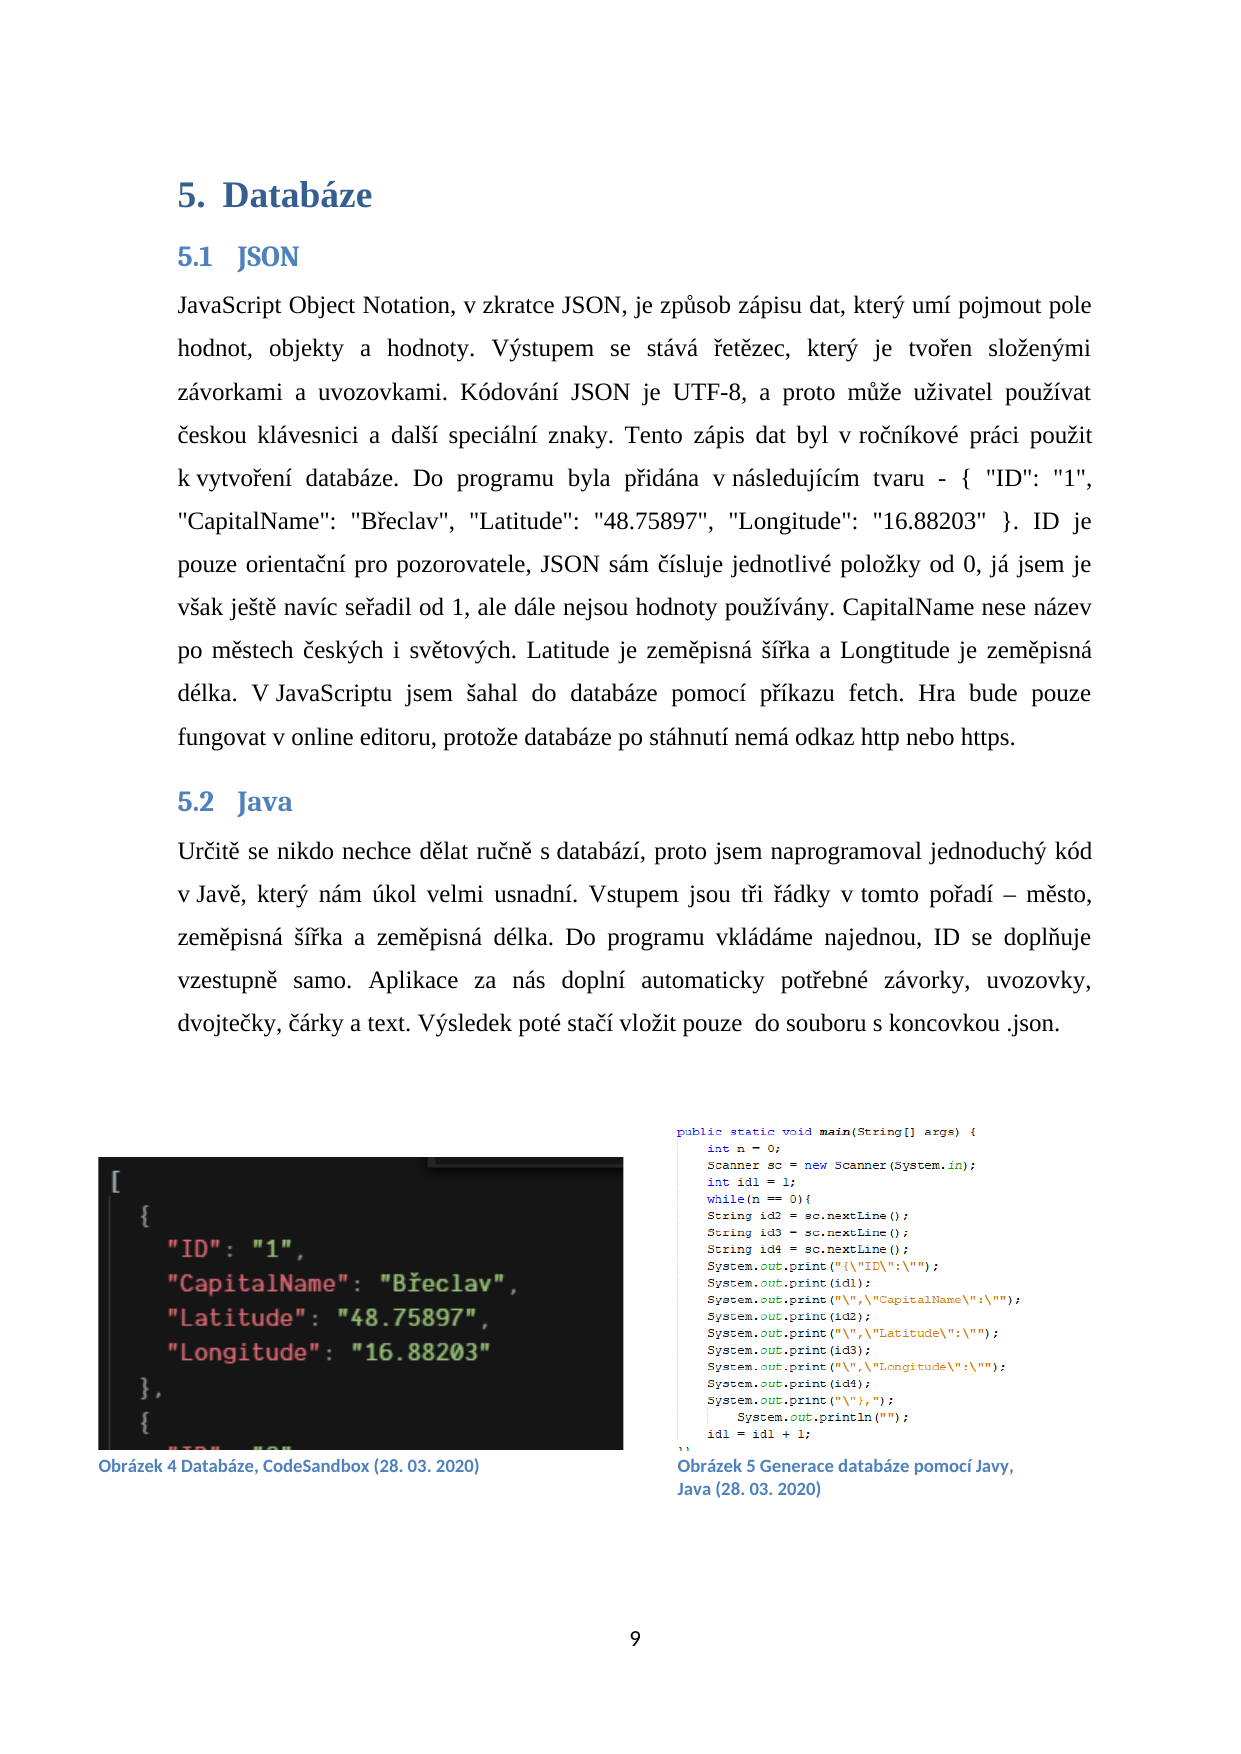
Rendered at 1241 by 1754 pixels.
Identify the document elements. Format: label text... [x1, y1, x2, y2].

picture [672, 1121, 1042, 1449]
subtitle Java [177, 786, 1092, 819]
picture [98, 1157, 624, 1448]
subtitle Databáze [177, 173, 1092, 216]
text Určitě se nikdo nechce dělat ručně s databází, proto jsem naprogramoval jednoduchý kód v Javě, který nám úkol velmi usnadní. Vstupem jsou tři řádky v tomto pořadí – město, zeměpisná šířka a zeměpisná délka. Do programu vkládáme najednou, ID se doplňuje vzestupně samo. Aplikace za nás doplní automaticky potřebné závorky, uvozovky, dvojtečky, čárky a text. Výsledek poté stačí vložit pouze do souboru s koncovkou .json. [177, 836, 1092, 1037]
text JavaScript Object Notation, v zkratce JSON, je způsob zápisu dat, který umí pojmout pole hodnot, objekty a hodnoty. Výstupem se stává řetězec, který je tvořen složenými závorkami a uvozovkami. Kódování JSON je UTF-8, a proto může uživatel používat českou klávesnici a další speciální znaky. Tento zápis dat byl v ročníkové práci použit k vytvoření databáze. Do programu byla přidána v následujícím tvaru - { "ID": "1", "CapitalName": "Břeclav", "Latitude": "48.75897", "Longitude": "16.88203" }. ID je pouze orientační pro pozorovatele, JSON sám čísluje jednotlivé položky od 0, já jsem je však ještě navíc seřadil od 1, ale dále nejsou hodnoty používány. CapitalName nese název po městech českých i světových. Latitude je zeměpisná šířka a Longtitude je zeměpisná délka. V JavaScriptu jsem šahal do databáze pomocí příkazu fetch. Hra bude pouze fungovat v online editoru, protože databáze po stáhnutí nemá odkaz http nebo https. [177, 290, 1092, 750]
subtitle JSON [177, 240, 1092, 274]
